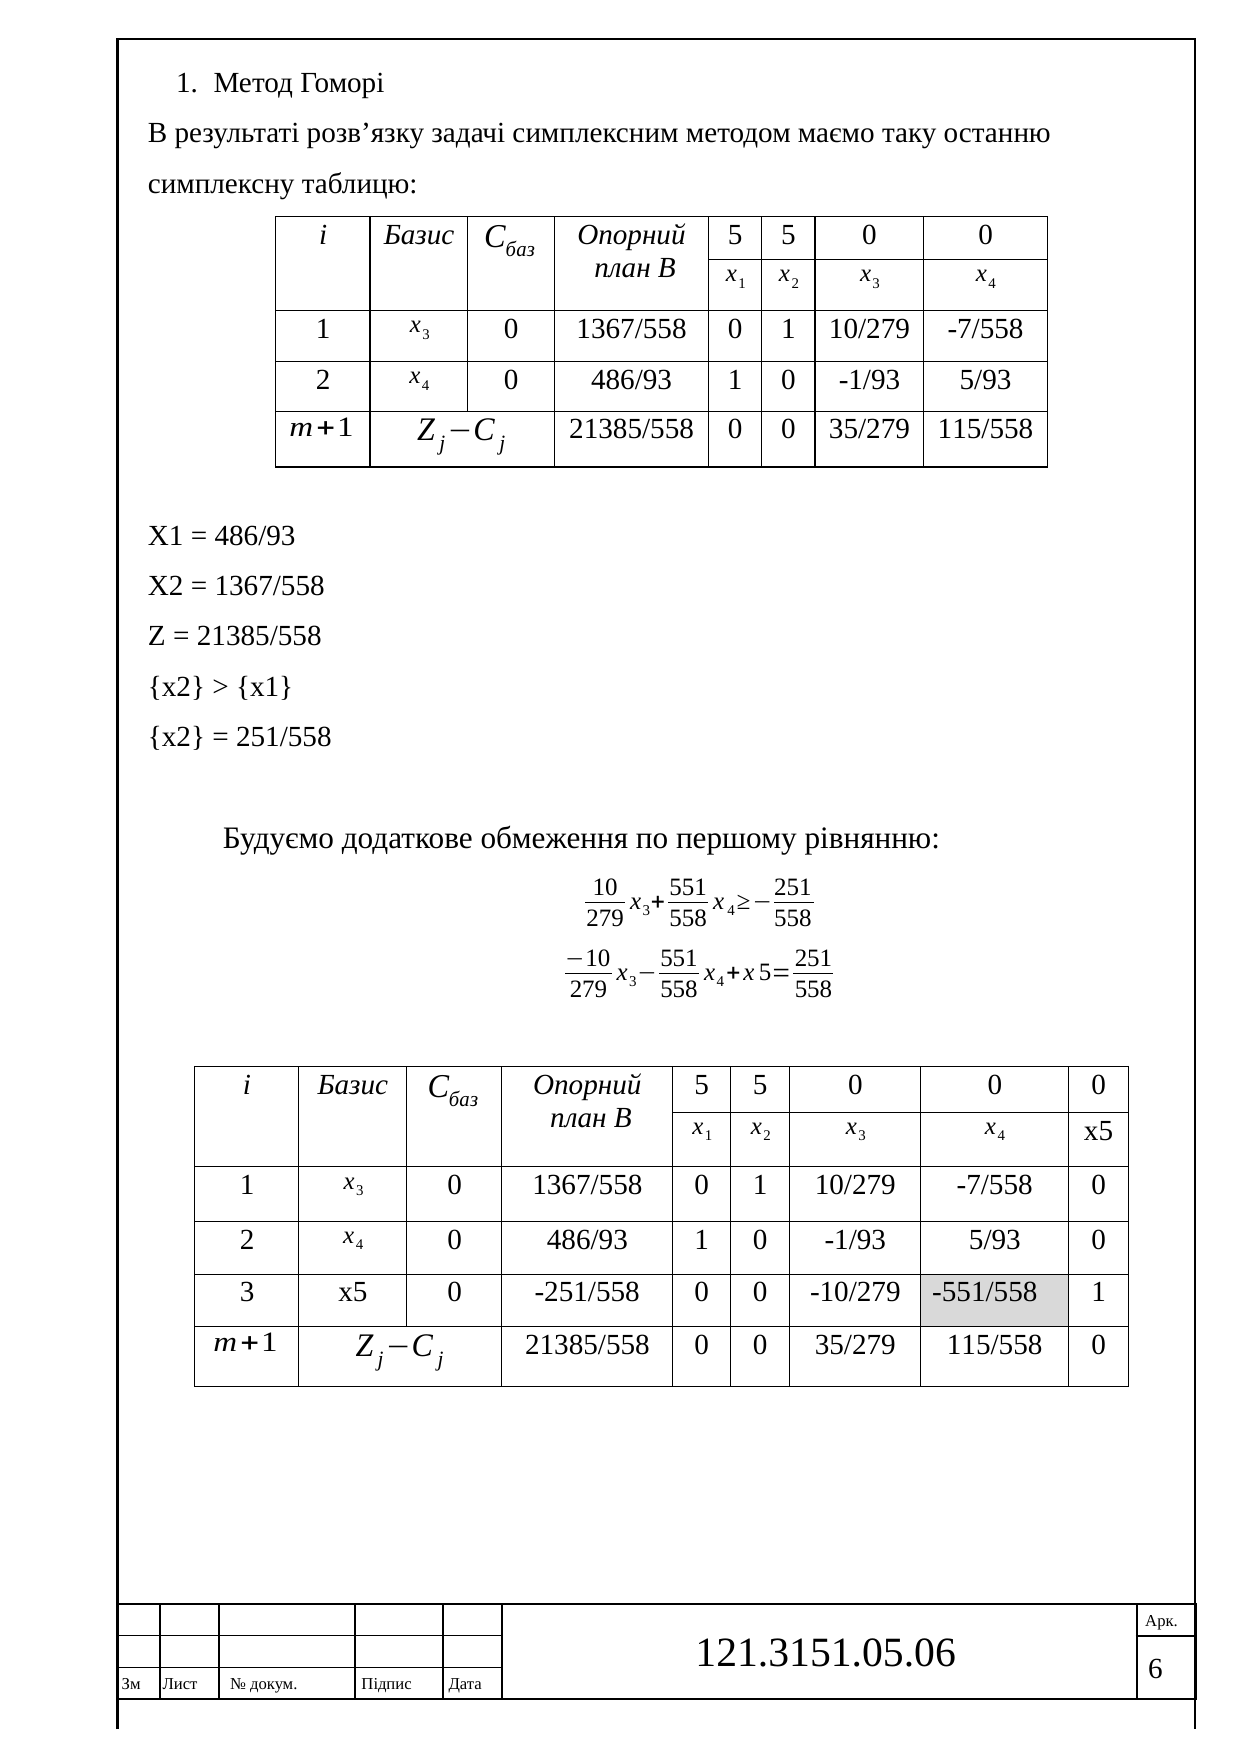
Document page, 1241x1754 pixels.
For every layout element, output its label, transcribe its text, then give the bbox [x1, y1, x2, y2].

table_cell 1 [762, 311, 814, 361]
table_header і [195, 1067, 298, 1166]
table_cell [921, 1113, 1068, 1166]
table_header Базис [299, 1067, 406, 1166]
table_cell [276, 412, 369, 466]
table_header 0 [921, 1067, 1068, 1112]
table_cell [731, 1113, 789, 1166]
table_cell 10/279 [790, 1167, 920, 1221]
table_header 0 [790, 1067, 920, 1112]
table_cell 0 [762, 362, 814, 411]
table_cell 0 [731, 1275, 789, 1326]
table_cell -7/558 [924, 311, 1047, 361]
table_header Опорний план В [555, 217, 708, 310]
table_cell [299, 1222, 406, 1273]
table_cell -251/558 [502, 1275, 672, 1326]
table_header 0 [816, 217, 923, 259]
table_cell [709, 260, 761, 310]
text X2 = 1367/558 [148, 568, 1175, 602]
table_cell 5/93 [924, 362, 1047, 411]
table_cell 115/558 [921, 1327, 1068, 1386]
text X1 = 486/93 [148, 518, 1175, 551]
table_cell [762, 260, 814, 310]
table_cell 0 [673, 1275, 730, 1326]
table_header 0 [1069, 1067, 1128, 1112]
table_header 5 [709, 217, 761, 259]
table_cell [924, 260, 1047, 310]
table_header і [276, 217, 369, 310]
table_header 5 [762, 217, 814, 259]
table_header 5 [673, 1067, 730, 1112]
table_cell 0 [731, 1222, 789, 1273]
table_cell -551/558 [921, 1275, 1068, 1326]
table_cell x5 [299, 1275, 406, 1326]
table_cell 1367/558 [555, 311, 708, 361]
table_cell 0 [407, 1167, 501, 1221]
table_cell 1 [709, 362, 761, 411]
table_cell 0 [731, 1327, 789, 1386]
table_cell 35/279 [790, 1327, 920, 1386]
text Будуємо додаткове обмеження по першому рівнянню: [148, 819, 1175, 856]
table_cell 0 [673, 1167, 730, 1221]
table_cell 0 [673, 1327, 730, 1386]
table_cell 0 [709, 412, 761, 466]
text {x2} = 251/558 [148, 719, 1175, 752]
table_cell 0 [468, 362, 554, 411]
table_header 0 [924, 217, 1047, 259]
table_cell 35/279 [816, 412, 923, 466]
table_cell -10/279 [790, 1275, 920, 1326]
table_cell 486/93 [502, 1222, 672, 1273]
table_cell 21385/558 [502, 1327, 672, 1386]
table_cell 1 [1069, 1275, 1128, 1326]
table_cell 1 [195, 1167, 298, 1221]
table_cell 1367/558 [502, 1167, 672, 1221]
table_cell 0 [1069, 1327, 1128, 1386]
table_header [407, 1067, 501, 1166]
table_cell 0 [1069, 1222, 1128, 1273]
text {x2} > {x1} [148, 669, 1175, 702]
text Z = 21385/558 [148, 618, 1175, 652]
table_cell -1/93 [790, 1222, 920, 1273]
table_cell 0 [468, 311, 554, 361]
table_cell 0 [762, 412, 814, 466]
table_header Базис [371, 217, 467, 310]
table_cell [299, 1167, 406, 1221]
table_cell 0 [407, 1222, 501, 1273]
table_cell 2 [276, 362, 369, 411]
table_cell 486/93 [555, 362, 708, 411]
table_cell [195, 1327, 298, 1386]
table_cell 115/558 [924, 412, 1047, 466]
table_cell 0 [1069, 1167, 1128, 1221]
table_cell -7/558 [921, 1167, 1068, 1221]
table_header Опорний план В [502, 1067, 672, 1166]
table_cell [371, 362, 467, 411]
table_header [468, 217, 554, 310]
table_cell 2 [195, 1222, 298, 1273]
table_cell [790, 1113, 920, 1166]
table_cell 1 [731, 1167, 789, 1221]
table_cell [816, 260, 923, 310]
table_cell 1 [673, 1222, 730, 1273]
table_cell [371, 311, 467, 361]
table_header 5 [731, 1067, 789, 1112]
table_cell [299, 1327, 501, 1386]
table_cell 10/279 [816, 311, 923, 361]
table_cell x5 [1069, 1113, 1128, 1166]
table_cell 21385/558 [555, 412, 708, 466]
table_cell 1 [276, 311, 369, 361]
table_cell -1/93 [816, 362, 923, 411]
table_cell [673, 1113, 730, 1166]
table_cell 3 [195, 1275, 298, 1326]
table_cell 0 [709, 311, 761, 361]
text В результаті розв’язку задачі симплексним методом маємо таку останню симплексну таблицю: [148, 115, 1175, 199]
table_cell [371, 412, 554, 466]
table_cell 0 [407, 1275, 501, 1326]
table_cell 5/93 [921, 1222, 1068, 1273]
list Метод Гоморі [176, 65, 1175, 99]
